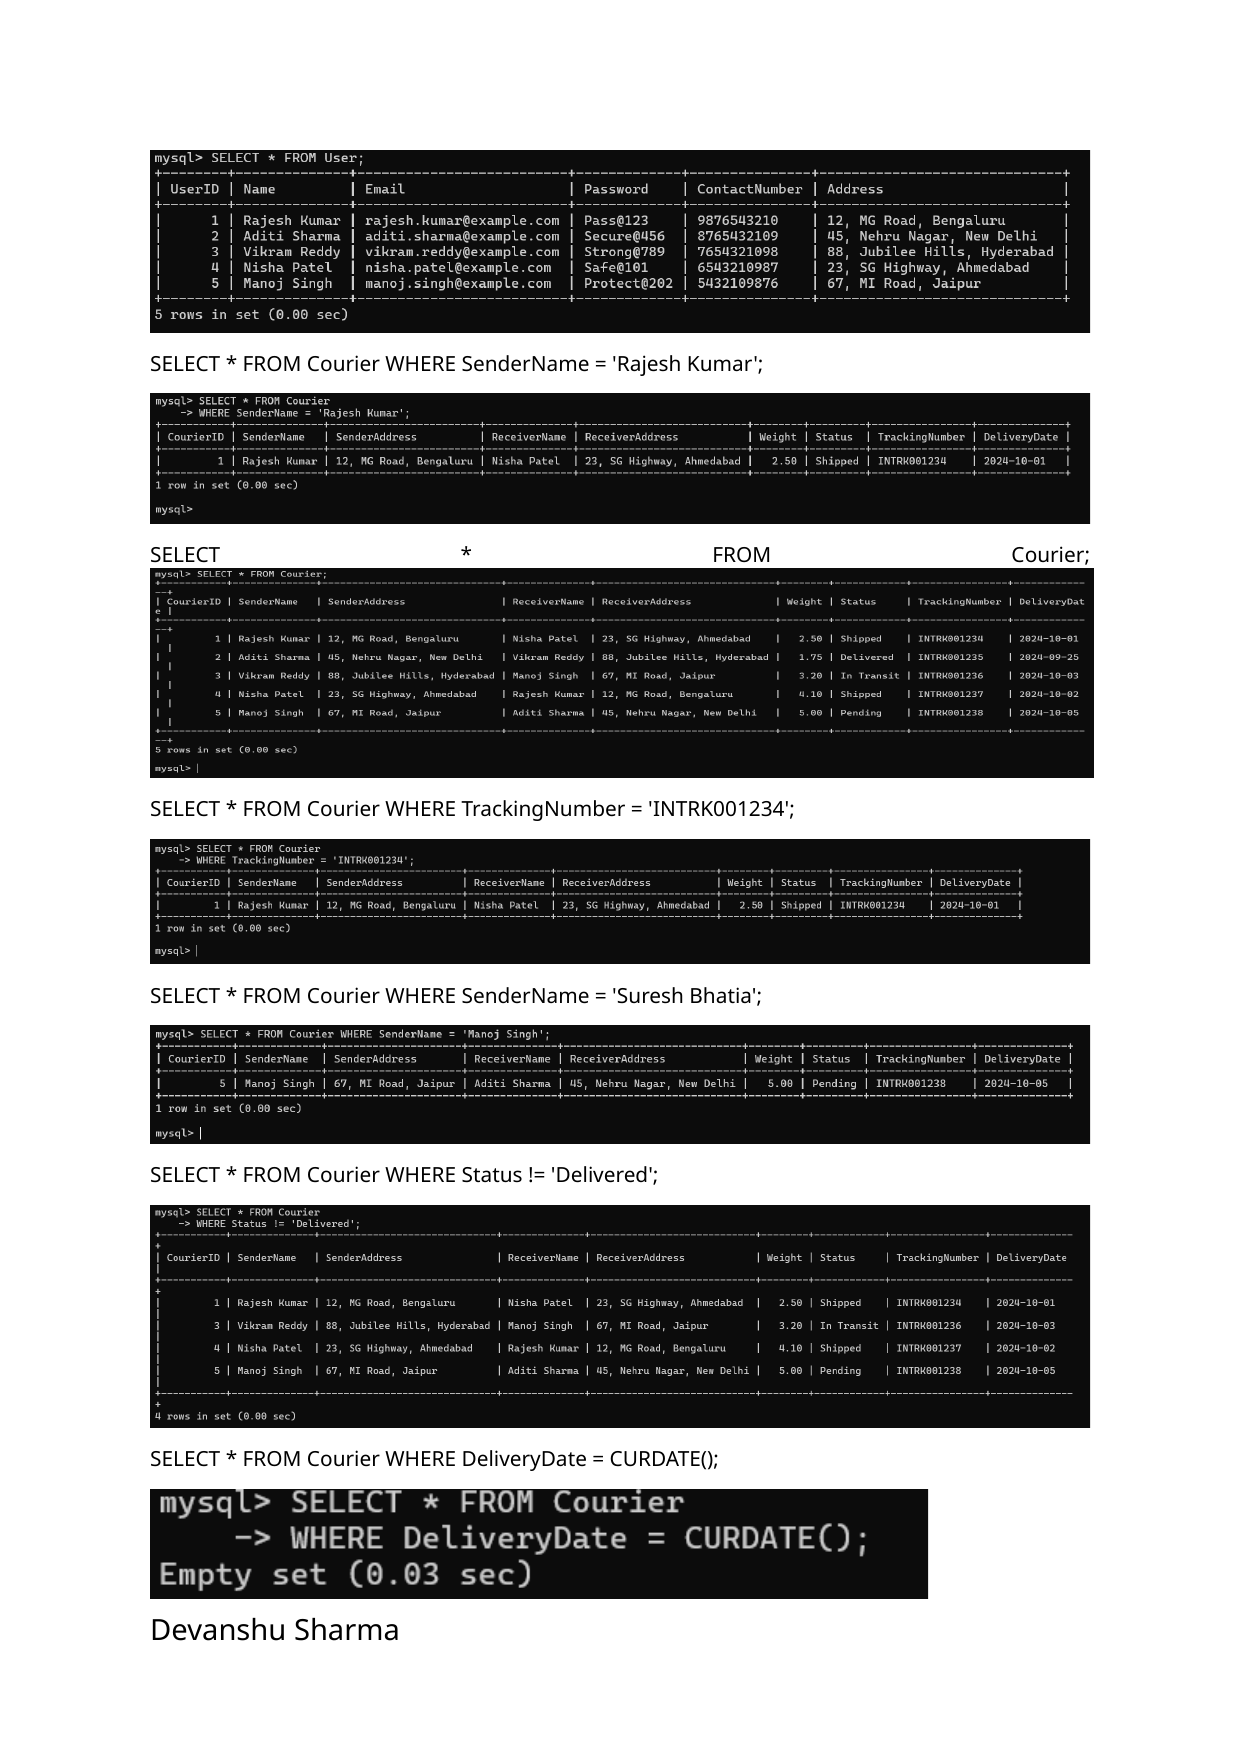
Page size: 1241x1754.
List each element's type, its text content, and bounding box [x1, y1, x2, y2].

picture [150, 568, 1094, 778]
text SELECT * FROM Courier WHERE DeliveryDate = CURDATE(); [150, 1444, 1090, 1473]
text SELECT * FROM Courier WHERE SenderName = 'Suresh Bhatia'; [150, 981, 1090, 1009]
picture [150, 1489, 929, 1599]
text SELECT * FROM Courier; [150, 540, 1090, 568]
text SELECT * FROM Courier WHERE TrackingNumber = 'INTRK001234'; [150, 794, 1090, 823]
text SELECT * FROM Courier WHERE SenderName = 'Rajesh Kumar'; [150, 349, 1090, 377]
picture [150, 1025, 1091, 1144]
picture [150, 150, 1091, 333]
picture [150, 1205, 1091, 1428]
picture [150, 393, 1091, 524]
picture [150, 839, 1091, 964]
text SELECT * FROM Courier WHERE Status != 'Delivered'; [150, 1160, 1090, 1188]
